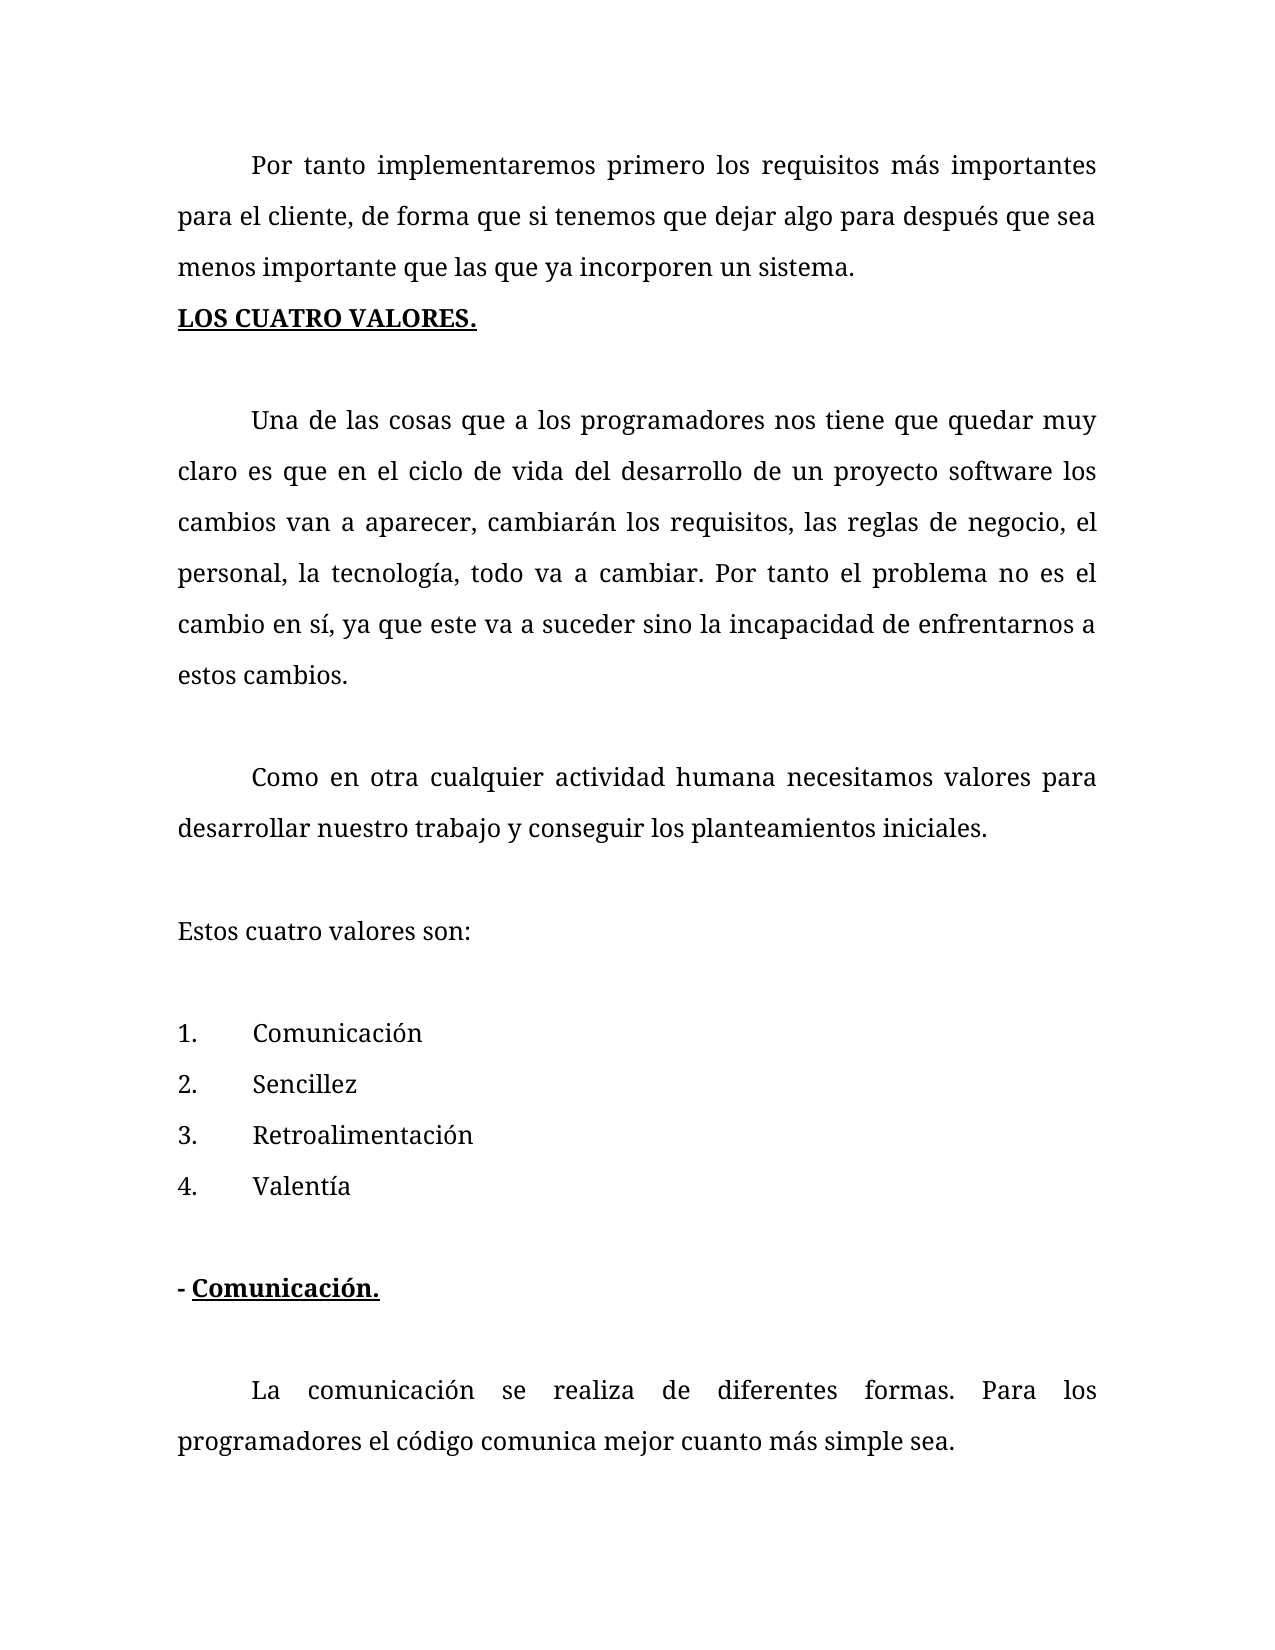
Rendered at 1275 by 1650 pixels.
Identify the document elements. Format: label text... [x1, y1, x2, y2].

text Por tanto implementaremos primero los requisitos más importantes para el cliente, de forma que si tenemos que dejar algo para después que sea menos importante que las que ya incorporen un sistema. [177, 148, 1098, 284]
text La comunicación se realiza de diferentes formas. Para los programadores el código comunica mejor cuanto más simple sea. [177, 1373, 1098, 1458]
text Estos cuatro valores son: [177, 913, 1098, 947]
list Sencillez [177, 1066, 1098, 1100]
text Una de las cosas que a los programadores nos tiene que quedar muy claro es que en el ciclo de vida del desarrollo de un proyecto software los cambios van a aparecer, cambiarán los requisitos, las reglas de negocio, el personal, la tecnología, todo va a cambiar. Por tanto el problema no es el cambio en sí, ya que este va a suceder sino la incapacidad de enfrentarnos a estos cambios. [177, 403, 1098, 692]
text LOS CUATRO VALORES. [177, 301, 1098, 335]
list Comunicación [177, 1015, 1098, 1049]
text - Comunicación. [177, 1271, 1098, 1304]
list Valentía [177, 1168, 1098, 1202]
list Retroalimentación [177, 1117, 1098, 1151]
text Como en otra cualquier actividad humana necesitamos valores para desarrollar nuestro trabajo y conseguir los planteamientos iniciales. [177, 760, 1098, 845]
